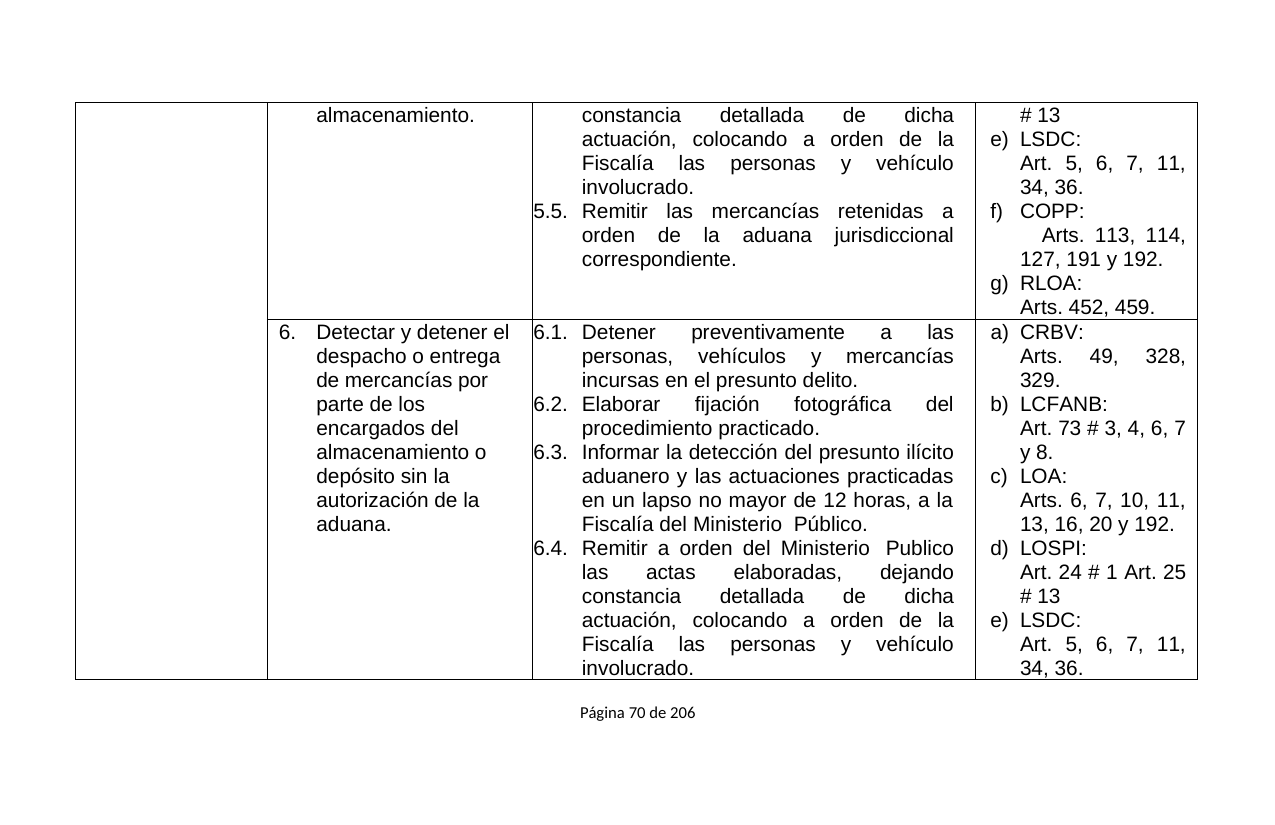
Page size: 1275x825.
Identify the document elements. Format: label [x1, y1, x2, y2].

table_cell [533, 320, 975, 679]
table_cell [268, 103, 532, 319]
table_cell [976, 103, 1197, 319]
table_cell [268, 320, 532, 679]
table_cell [533, 103, 975, 319]
table_cell [976, 320, 1197, 679]
